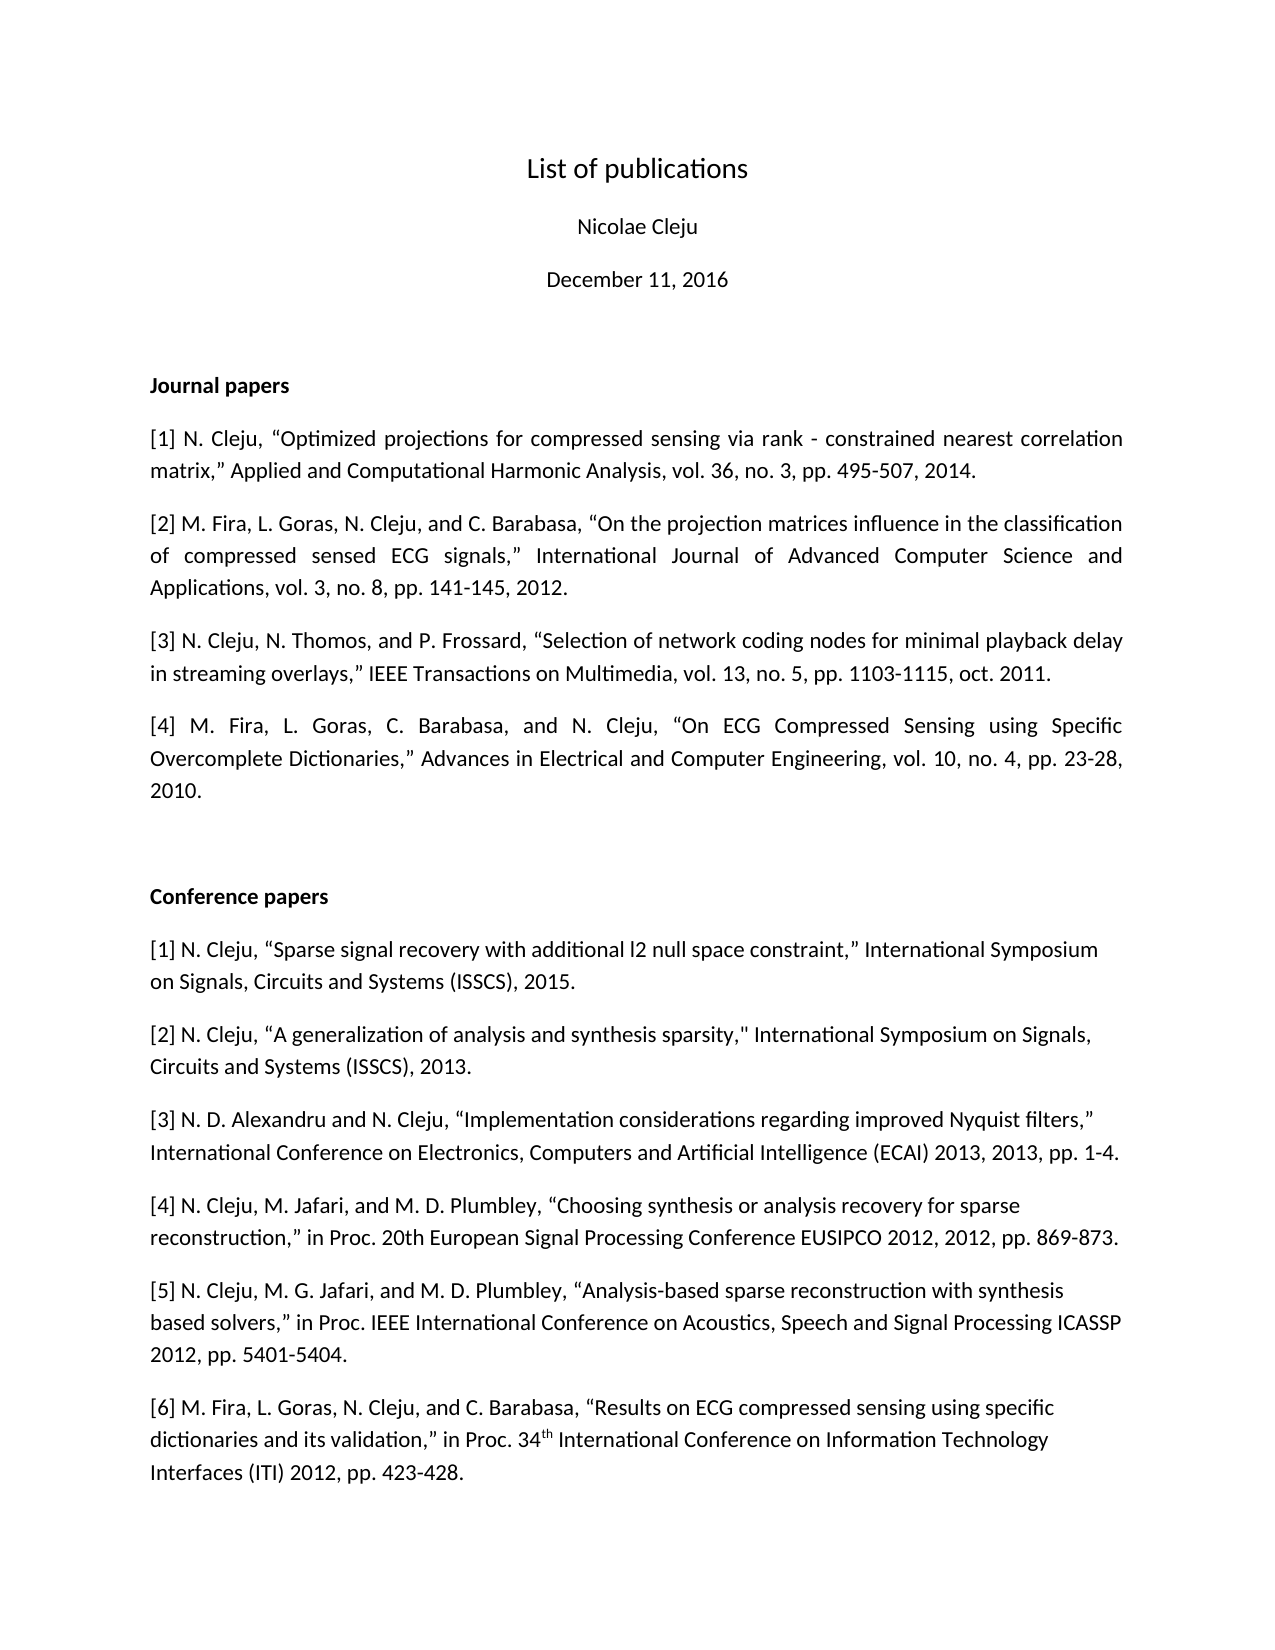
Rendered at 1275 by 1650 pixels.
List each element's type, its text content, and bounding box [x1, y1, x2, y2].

text [1] N. Cleju, “Optimized projections for compressed sensing via rank - constrained nearest correlation matrix,” Applied and Computational Harmonic Analysis, vol. 36, no. 3, pp. 495-507, 2014. [150, 424, 1125, 484]
text [5] N. Cleju, M. G. Jafari, and M. D. Plumbley, “Analysis-based sparse reconstruction with synthesis based solvers,” in Proc. IEEE International Conference on Acoustics, Speech and Signal Processing ICASSP 2012, pp. 5401-5404. [150, 1276, 1125, 1368]
text [4] N. Cleju, M. Jafari, and M. D. Plumbley, “Choosing synthesis or analysis recovery for sparse reconstruction,” in Proc. 20th European Signal Processing Conference EUSIPCO 2012, 2012, pp. 869-873. [150, 1191, 1125, 1251]
text [6] M. Fira, L. Goras, N. Cleju, and C. Barabasa, “Results on ECG compressed sensing using specific dictionaries and its validation,” in Proc. 34th International Conference on Information Technology Interfaces (ITI) 2012, pp. 423-428. [150, 1393, 1125, 1486]
text [2] N. Cleju, “A generalization of analysis and synthesis sparsity," International Symposium on Signals, Circuits and Systems (ISSCS), 2013. [150, 1020, 1125, 1081]
text [1] N. Cleju, “Sparse signal recovery with additional l2 null space constraint,” International Symposium on Signals, Circuits and Systems (ISSCS), 2015. [150, 935, 1125, 995]
text Journal papers [150, 371, 1125, 399]
text [2] M. Fira, L. Goras, N. Cleju, and C. Barabasa, “On the projection matrices influence in the classification of compressed sensed ECG signals,” International Journal of Advanced Computer Science and Applications, vol. 3, no. 8, pp. 141-145, 2012. [150, 509, 1125, 601]
text List of publications [150, 150, 1125, 186]
text [3] N. D. Alexandru and N. Cleju, “Implementation considerations regarding improved Nyquist filters,” International Conference on Electronics, Computers and Artificial Intelligence (ECAI) 2013, 2013, pp. 1-4. [150, 1106, 1125, 1166]
text December 11, 2016 [150, 265, 1125, 293]
text Nicolae Cleju [150, 212, 1125, 240]
text [3] N. Cleju, N. Thomos, and P. Frossard, “Selection of network coding nodes for minimal playback delay in streaming overlays,” IEEE Transactions on Multimedia, vol. 13, no. 5, pp. 1103-1115, oct. 2011. [150, 626, 1125, 687]
text [4] M. Fira, L. Goras, C. Barabasa, and N. Cleju, “On ECG Compressed Sensing using Specific Overcomplete Dictionaries,” Advances in Electrical and Computer Engineering, vol. 10, no. 4, pp. 23-28, 2010. [150, 712, 1125, 804]
text Conference papers [150, 882, 1125, 910]
